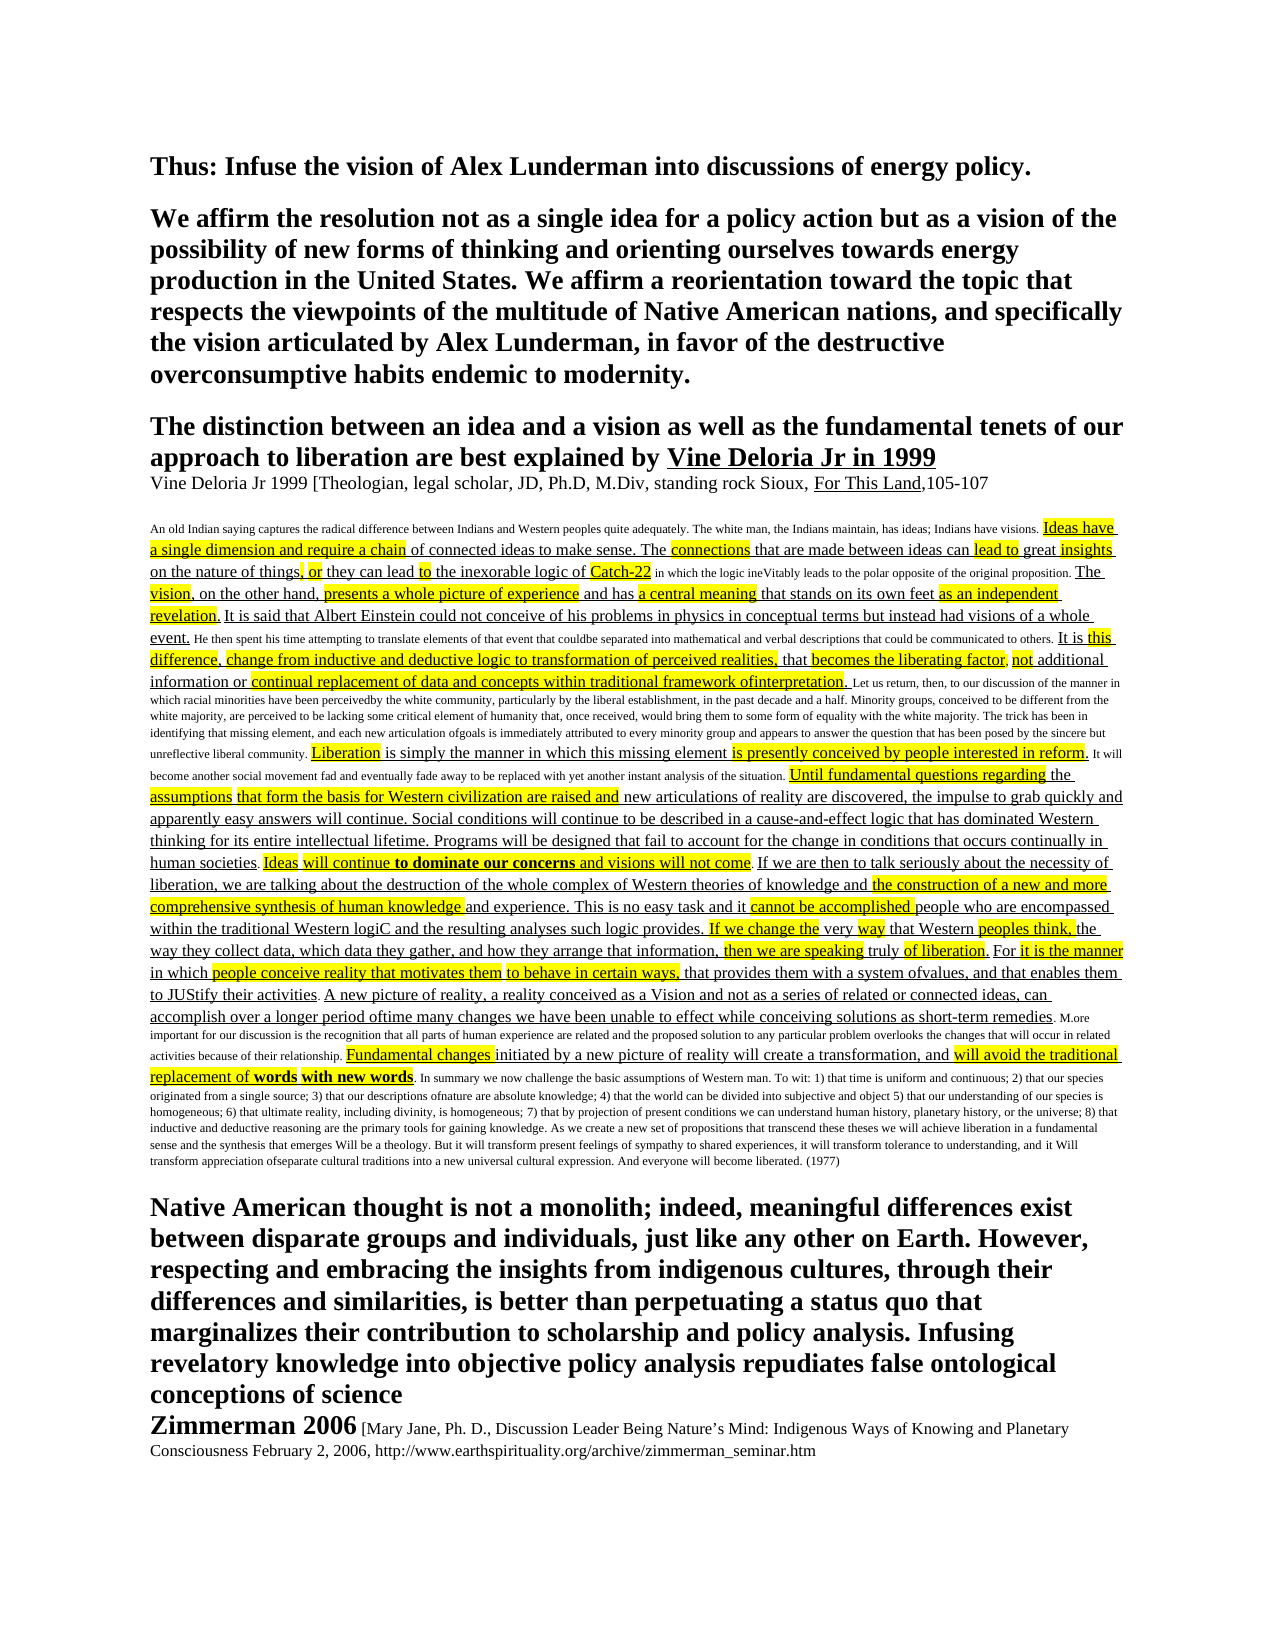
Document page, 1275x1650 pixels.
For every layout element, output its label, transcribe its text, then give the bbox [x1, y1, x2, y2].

subtitle We affirm the resolution not as a single idea for a policy action but as a vision of the possibility of new forms of thinking and orienting ourselves towards energy production in the United States. We affirm a reorientation toward the topic that respects the viewpoints of the multitude of Native American nations, and specifically the vision articulated by Alex Lunderman, in favor of the destructive overconsumptive habits endemic to modernity. [150, 202, 1125, 389]
subtitle The distinction between an idea and a vision as well as the fundamental tenets of our approach to liberation are best explained by Vine Deloria Jr in 1999 [150, 410, 1125, 472]
text Vine Deloria Jr 1999 [Theologian, legal scholar, JD, Ph.D, M.Div, standing rock Sioux, For This Land,105-107 [150, 472, 1125, 493]
text Zimmerman 2006 [Mary Jane, Ph. D., Discussion Leader Being Nature’s Mind: Indigenous Ways of Knowing and Planetary Consciousness February 2, 2006, http://www.earthspirituality.org/archive/zimmerman_seminar.htm [150, 1409, 1125, 1460]
subtitle Native American thought is not a monolith; indeed, meaningful differences exist between disparate groups and individuals, just like any other on Earth. However, respecting and embracing the insights from indigenous cultures, through their differences and similarities, is better than perpetuating a status quo that marginalizes their contribution to scholarship and policy analysis. Infusing revelatory knowledge into objective policy analysis repudiates false ontological conceptions of science [150, 1191, 1125, 1409]
subtitle Thus: Infuse the vision of Alex Lunderman into discussions of energy policy. [150, 150, 1125, 181]
text An old Indian saying captures the radical difference between Indians and Western peoples quite adequately. The white man, the Indians maintain, has ideas; Indians have visions. Ideas have a single dimension and require a chain of connected ideas to make sense. The connections that are made between ideas can lead to great insights on the nature of things, or they can lead to the inexorable logic of Catch-22 in which the logic ineVitably leads to the polar opposite of the original proposition. The vision, on the other hand, presents a whole picture of experience and has a central meaning that stands on its own feet as an independent revelation. It is said that Albert Einstein could not conceive of his problems in physics in conceptual terms but instead had visions of a whole event. He then spent his time attempting to translate elements of that event that couldbe separated into mathematical and verbal descriptions that could be communicated to others. It is this difference, change from inductive and deductive logic to transformation of perceived realities, that becomes the liberating factor, not additional information or continual replacement of data and concepts within traditional framework ofinterpretation. Let us return, then, to our discussion of the manner in which racial minorities have been perceivedby the white community, particularly by the liberal establishment, in the past decade and a half. Minority groups, conceived to be different from the white majority, are perceived to be lacking some critical element of humanity that, once received, would bring them to some form of equality with the white majority. The trick has been in identifying that missing element, and each new articulation ofgoals is immediately attributed to every minority group and appears to answer the question that has been posed by the sincere but unreflective liberal community. Liberation is simply the manner in which this missing element is presently conceived by people interested in reform. It will become another social movement fad and eventually fade away to be replaced with yet another instant analysis of the situation. Until fundamental questions regarding the assumptions that form the basis for Western civilization are raised and new articulations of reality are discovered, the impulse to grab quickly and apparently easy answers will continue. Social conditions will continue to be described in a cause-and-effect logic that has dominated Western thinking for its entire intellectual lifetime. Programs will be designed that fail to account for the change in conditions that occurs continually in human societies. Ideas will continue to dominate our concerns and visions will not come. If we are then to talk seriously about the necessity of liberation, we are talking about the destruction of the whole complex of Western theories of knowledge and the construction of a new and more comprehensive synthesis of human knowledge and experience. This is no easy task and it cannot be accomplished people who are encompassed within the traditional Western logiC and the resulting analyses such logic provides. If we change the very way that Western peoples think, the way they collect data, which data they gather, and how they arrange that information, then we are speaking truly of liberation. For it is the manner in which people conceive reality that motivates them to behave in certain ways, that provides them with a system ofvalues, and that enables them to JUStify their activities. A new picture of reality, a reality conceived as a Vision and not as a series of related or connected ideas, can accomplish over a longer period oftime many changes we have been unable to effect while conceiving solutions as short-term remedies. M.ore important for our discussion is the recognition that all parts of human experience are related and the proposed solution to any particular problem overlooks the changes that will occur in related activities because of their relationship. Fundamental changes initiated by a new picture of reality will create a transformation, and will avoid the traditional replacement of words with new words. In summary we now challenge the basic assumptions of Western man. To wit: 1) that time is uniform and continuous; 2) that our species originated from a single source; 3) that our descriptions ofnature are absolute knowledge; 4) that the world can be divided into subjective and object 5) that our understanding of our species is homogeneous; 6) that ultimate reality, including divinity, is homogeneous; 7) that by projection of present conditions we can understand human history, planetary history, or the universe; 8) that inductive and deductive reasoning are the primary tools for gaining knowledge. As we create a new set of propositions that transcend these theses we will achieve liberation in a fundamental sense and the synthesis that emerges Will be a theology. But it will transform present feelings of sympathy to shared experiences, it will transform tolerance to understanding, and it Will transform appreciation ofseparate cultural traditions into a new universal cultural expression. And everyone will become liberated. (1977) [150, 518, 1125, 1168]
